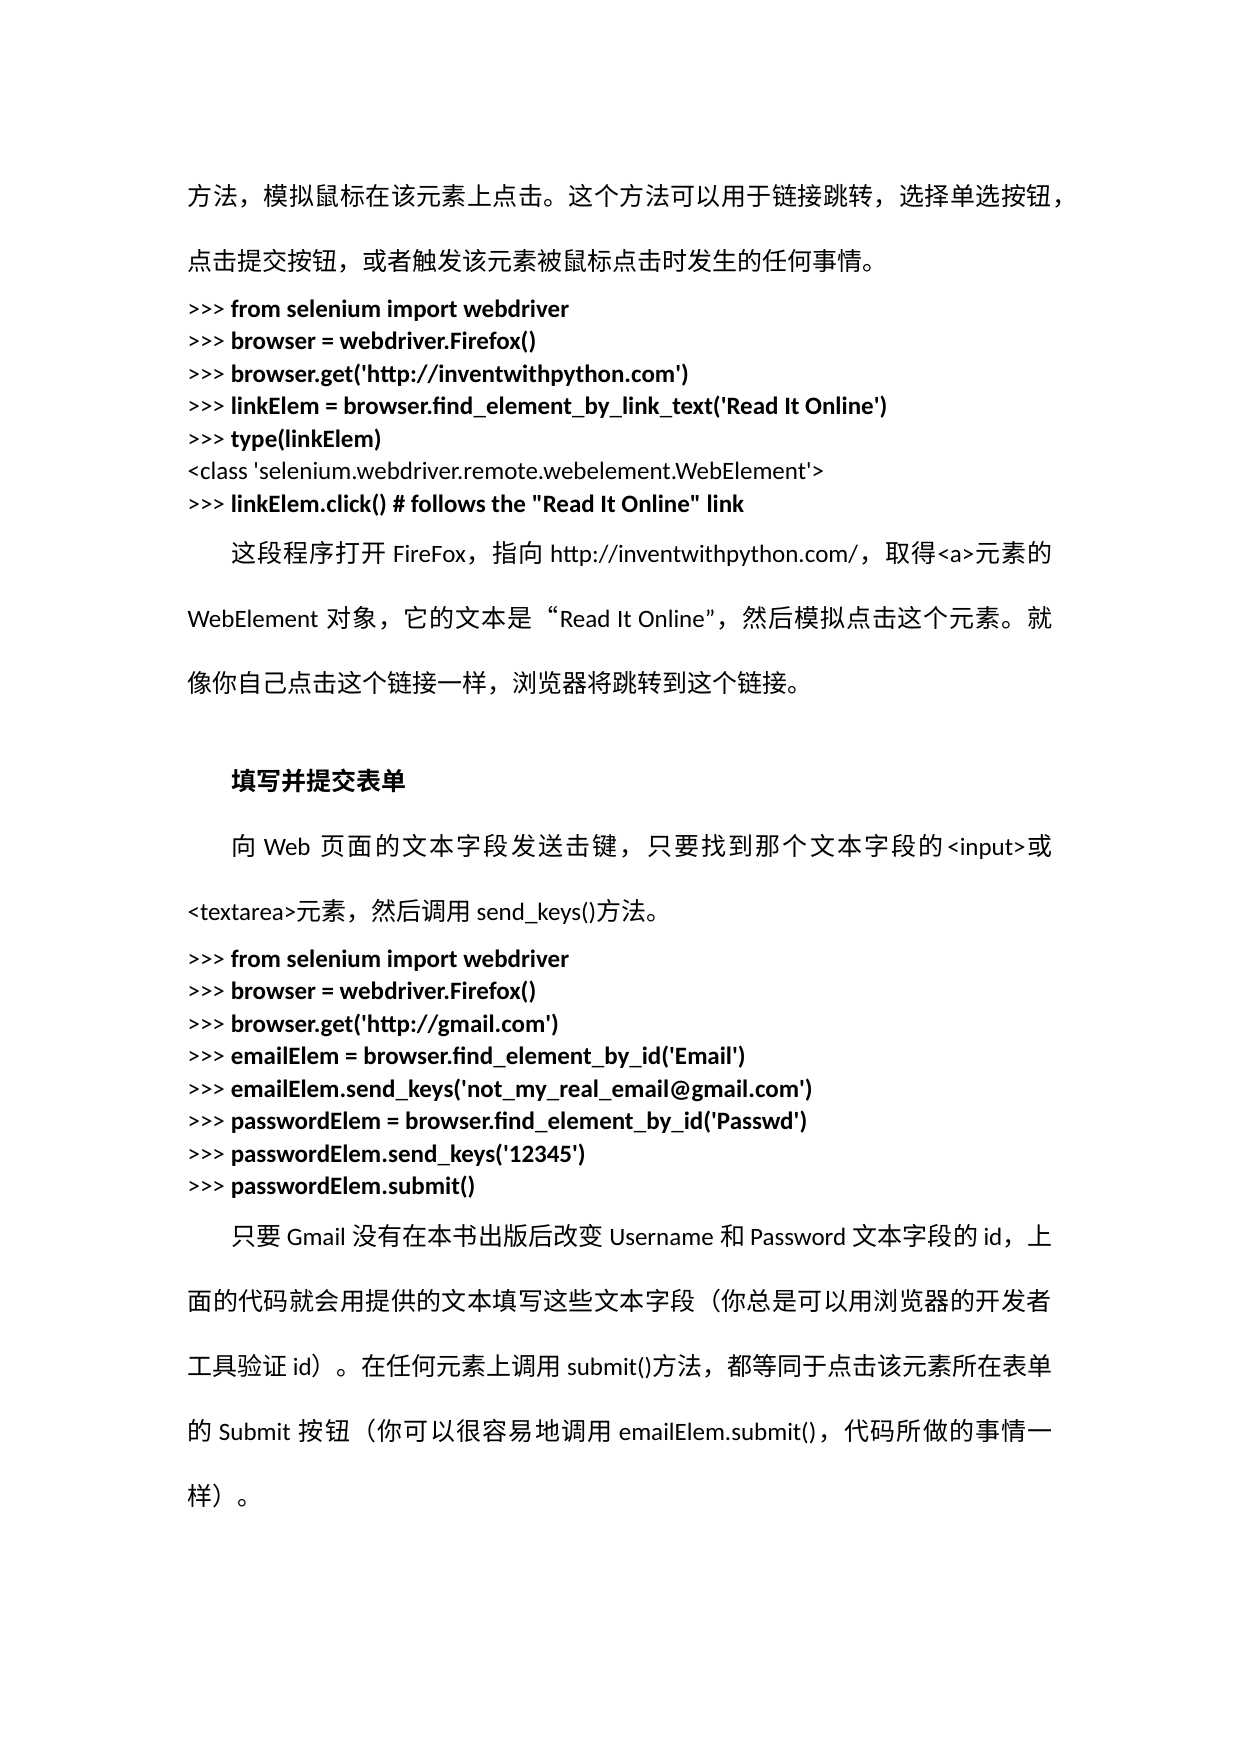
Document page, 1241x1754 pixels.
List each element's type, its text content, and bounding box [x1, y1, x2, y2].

text >>> type(linkElem) [187, 422, 1053, 454]
text >>> browser.get('http://gmail.com') [187, 1007, 1053, 1039]
text 向Web 页面的文本字段发送击键，只要找到那个文本字段的<input>或<textarea>元素，然后调用send_keys()方法。 [187, 812, 1053, 942]
text >>> browser = webdriver.Firefox() [187, 974, 1053, 1007]
text 只要Gmail 没有在本书出版后改变Username 和Password 文本字段的id，上面的代码就会用提供的文本填写这些文本字段（你总是可以用浏览器的开发者工具验证id）。在任何元素上调用submit()方法，都等同于点击该元素所在表单的Submit 按钮（你可以很容易地调用emailElem.submit()，代码所做的事情一样）。 [187, 1202, 1053, 1527]
text >>> passwordElem.send_keys('12345') [187, 1137, 1053, 1169]
text >>> emailElem = browser.find_element_by_id('Email') [187, 1039, 1053, 1072]
text <class 'selenium.webdriver.remote.webelement.WebElement'> [187, 454, 1053, 487]
text 填写并提交表单 [187, 747, 1053, 812]
text >>> linkElem = browser.find_element_by_link_text('Read It Online') [187, 389, 1053, 422]
text >>> from selenium import webdriver [187, 942, 1053, 974]
text >>> linkElem.click() # follows the "Read It Online" link [187, 487, 1053, 519]
text >>> passwordElem = browser.find_element_by_id('Passwd') [187, 1104, 1053, 1137]
text 这段程序打开FireFox，指向http://inventwithpython.com/，取得<a>元素的WebElement 对象，它的文本是“Read It Online”，然后模拟点击这个元素。就像你自己点击这个链接一样，浏览器将跳转到这个链接。 [187, 519, 1053, 714]
text >>> passwordElem.submit() [187, 1169, 1053, 1202]
text >>> browser = webdriver.Firefox() [187, 324, 1053, 357]
text >>> from selenium import webdriver [187, 292, 1053, 324]
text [187, 162, 1053, 292]
text >>> browser.get('http://inventwithpython.com') [187, 357, 1053, 389]
text >>> emailElem.send_keys('not_my_real_email@gmail.com') [187, 1072, 1053, 1104]
